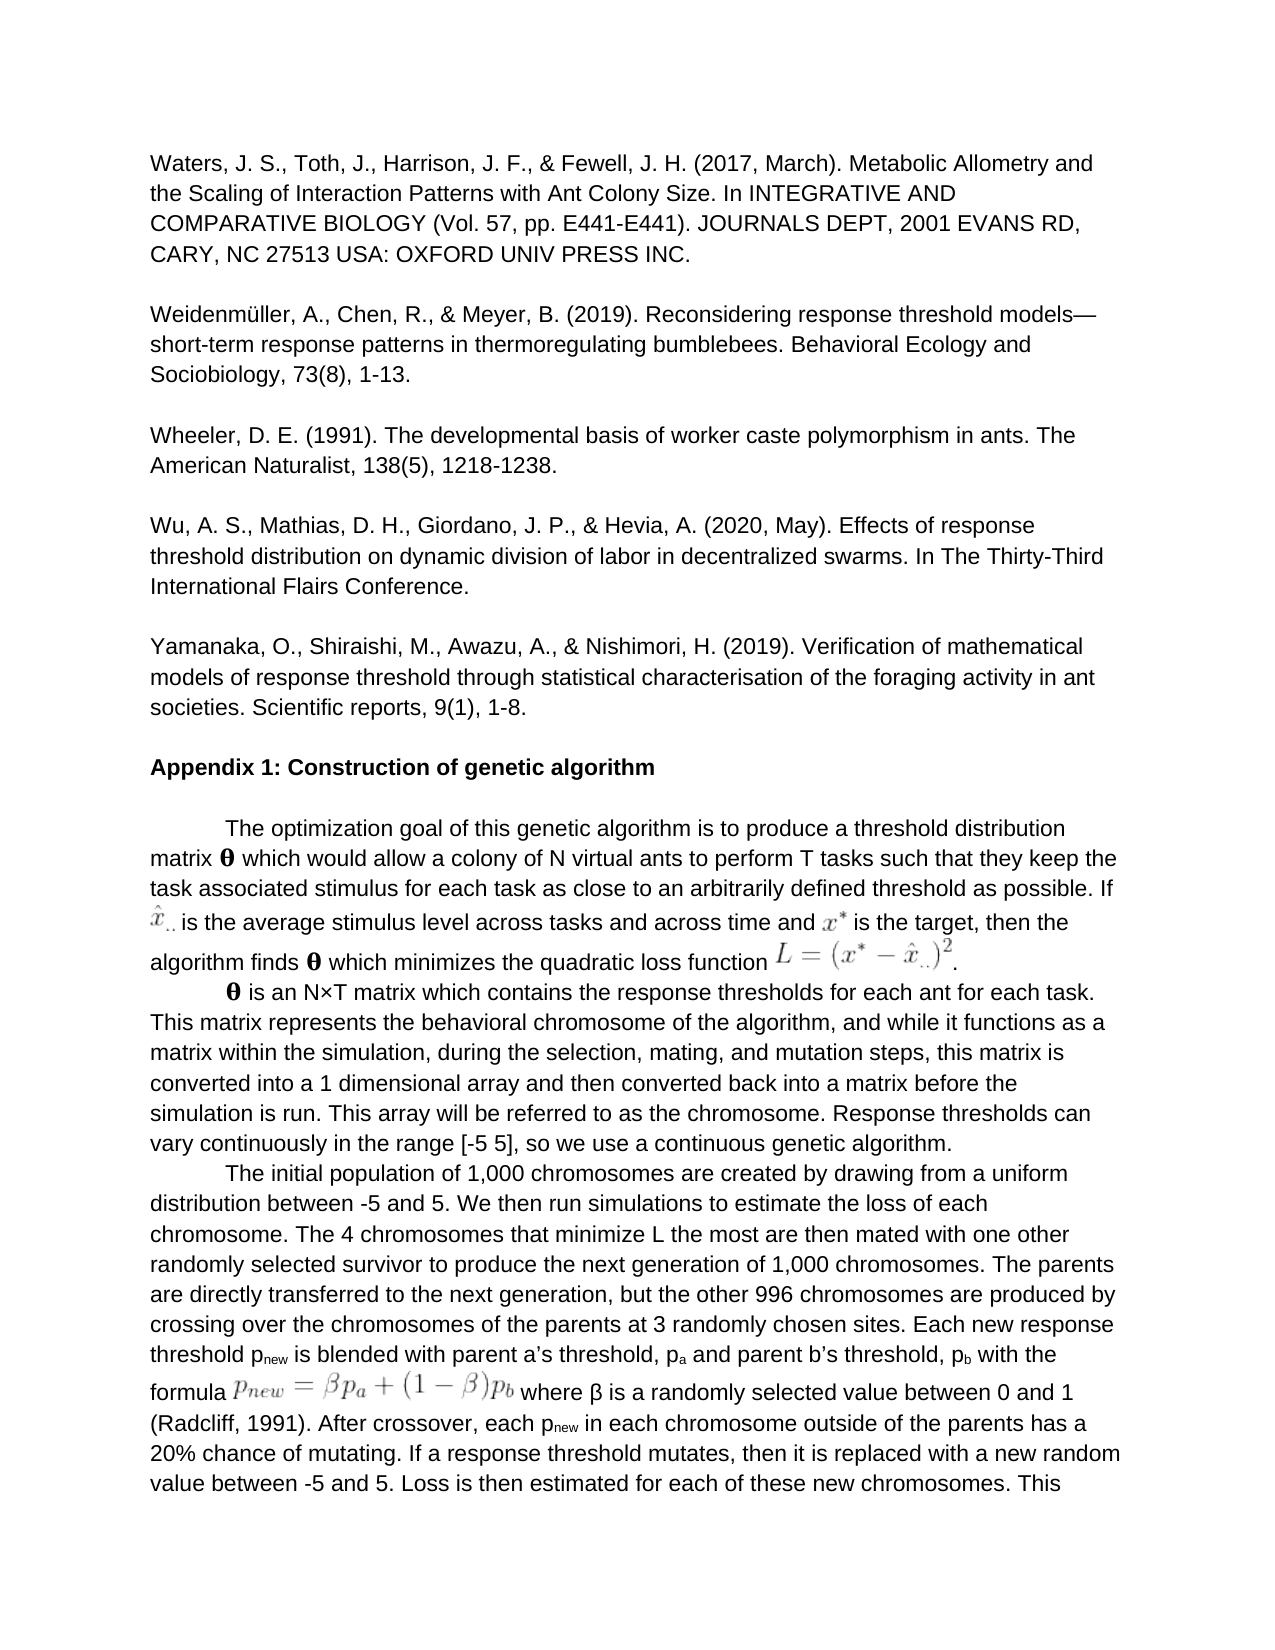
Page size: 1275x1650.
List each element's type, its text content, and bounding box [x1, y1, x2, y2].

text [150, 1160, 1125, 1496]
text Appendix 1: Construction of genetic algorithm [150, 754, 1125, 781]
text 𝛉 is an N×T matrix which contains the response thresholds for each ant for each task. This matrix represents the behavioral chromosome of the algorithm, and while it functions as a matrix within the simulation, during the selection, mating, and mutation steps, this matrix is converted into a 1 dimensional array and then converted back into a matrix before the simulation is run. This array will be referred to as the chromosome. Response thresholds can vary continuously in the range [-5 5], so we use a continuous genetic algorithm. [150, 979, 1125, 1156]
text Yamanaka, O., Shiraishi, M., Awazu, A., & Nishimori, H. (2019). Verification of mathematical models of response threshold through statistical characterisation of the foraging activity in ant societies. Scientific reports, 9(1), 1-8. [150, 633, 1125, 720]
text The optimization goal of this genetic algorithm is to produce a threshold distribution matrix 𝛉 which would allow a colony of N virtual ants to perform T tasks such that they keep the task associated stimulus for each task as close to an arbitrarily defined threshold as possible. If is the average stimulus level across tasks and across time and is the target, then the algorithm finds 𝛉 which minimizes the quadratic loss function . [150, 814, 1125, 975]
text Weidenmüller, A., Chen, R., & Meyer, B. (2019). Reconsidering response threshold models—short-term response patterns in thermoregulating bumblebees. Behavioral Ecology and Sociobiology, 73(8), 1-13. [150, 301, 1125, 388]
picture [150, 905, 175, 931]
text Waters, J. S., Toth, J., Harrison, J. F., & Fewell, J. H. (2017, March). Metabolic Allometry and the Scaling of Interaction Patterns with Ant Colony Size. In INTEGRATIVE AND COMPARATIVE BIOLOGY (Vol. 57, pp. E441-E441). JOURNALS DEPT, 2001 EVANS RD, CARY, NC 27513 USA: OXFORD UNIV PRESS INC. [150, 150, 1125, 267]
picture [232, 1371, 514, 1401]
picture [774, 938, 952, 971]
picture [822, 911, 848, 931]
text Wheeler, D. E. (1991). The developmental basis of worker caste polymorphism in ants. The American Naturalist, 138(5), 1218-1238. [150, 422, 1125, 478]
text Wu, A. S., Mathias, D. H., Giordano, J. P., & Hevia, A. (2020, May). Effects of response threshold distribution on dynamic division of labor in decentralized swarms. In The Thirty-Third International Flairs Conference. [150, 512, 1125, 599]
